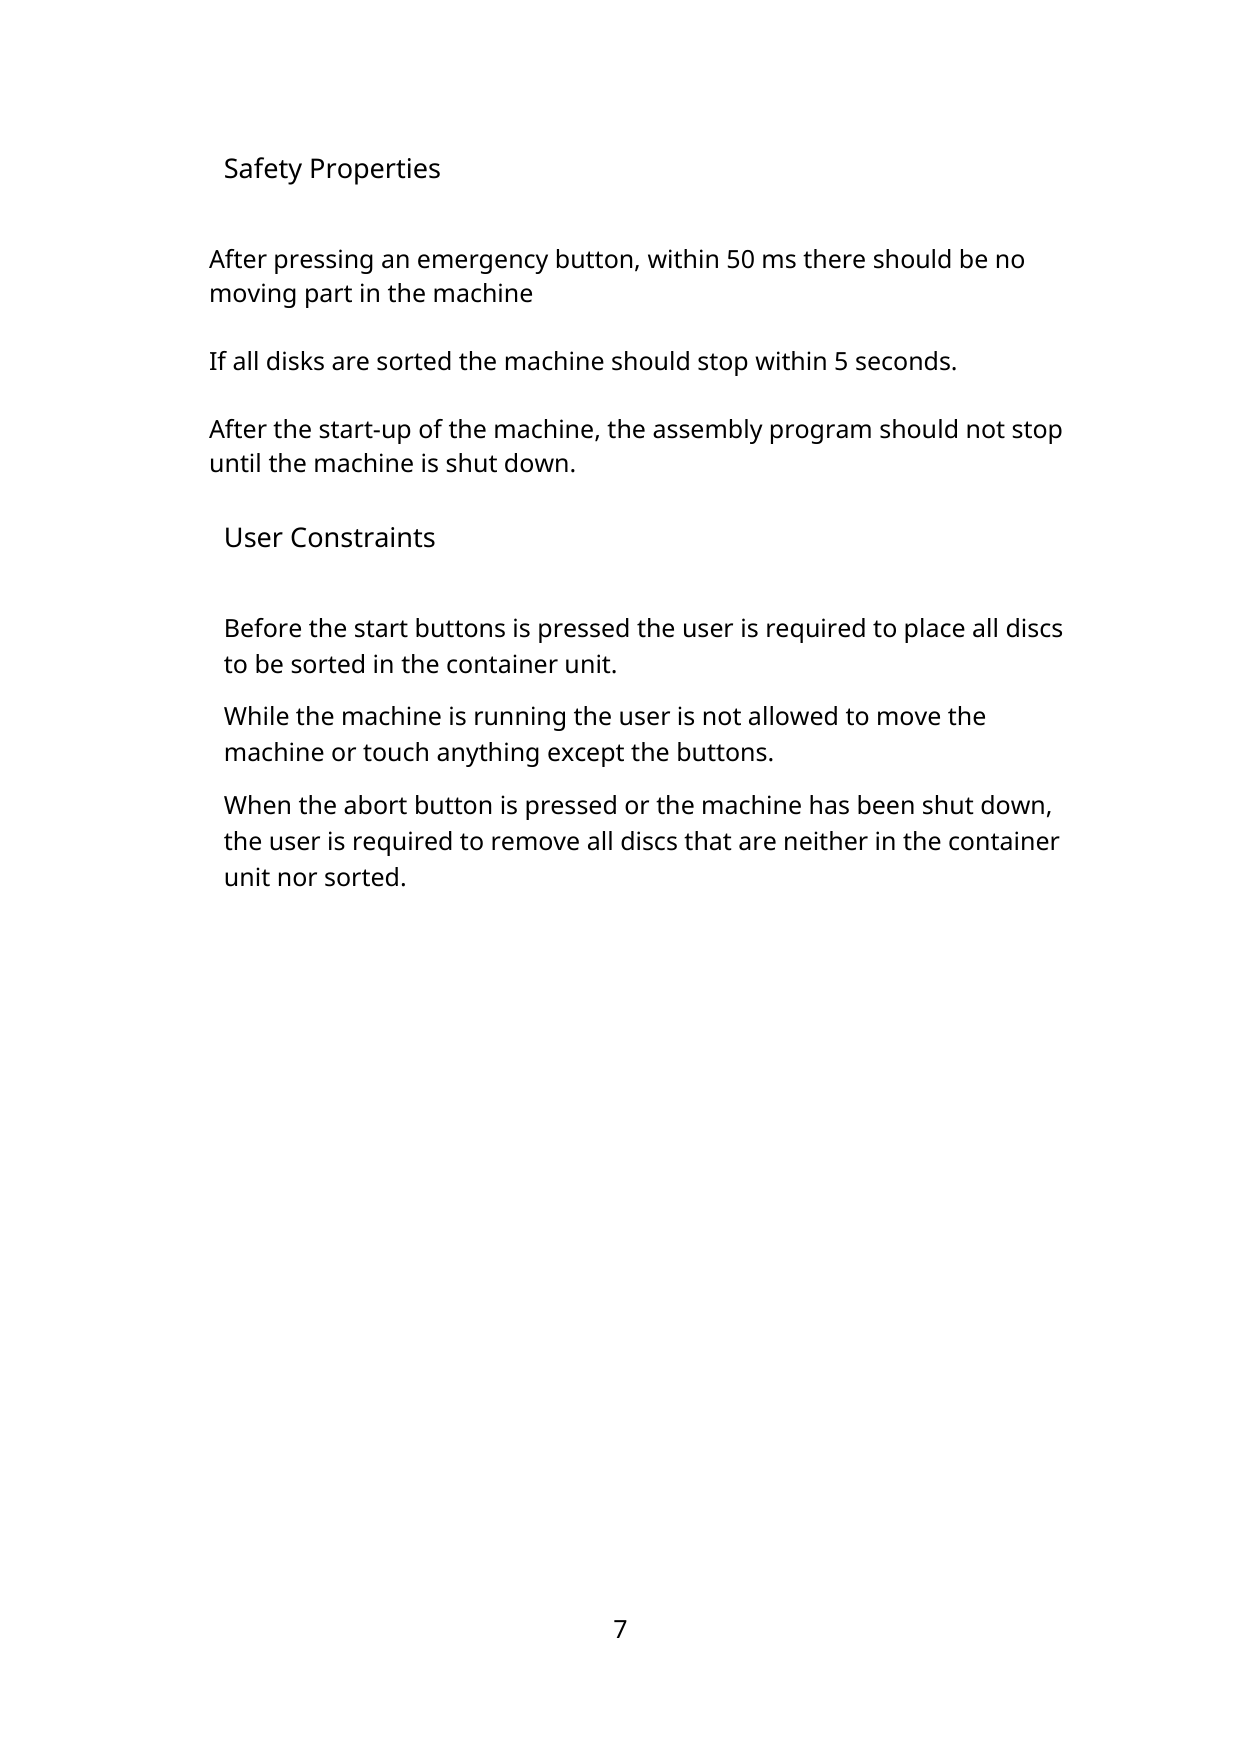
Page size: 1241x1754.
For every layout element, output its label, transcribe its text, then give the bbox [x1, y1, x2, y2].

text When the abort button is pressed or the machine has been shut down, the user is required to remove all discs that are neither in the container unit nor sorted. [224, 788, 1090, 894]
text After the start-up of the machine, the assembly program should not stop until the machine is shut down. [209, 412, 1090, 480]
text Before the start buttons is pressed the user is required to place all discs to be sorted in the container unit. [224, 610, 1090, 680]
subtitle User Constraints [150, 518, 1090, 555]
text While the machine is running the user is not allowed to move the machine or touch anything except the buttons. [224, 699, 1090, 769]
text After pressing an emergency button, within 50 ms there should be no moving part in the machine [209, 242, 1090, 310]
text If all disks are sorted the machine should stop within 5 seconds. [209, 344, 1090, 378]
subtitle Safety Properties [224, 150, 1090, 187]
